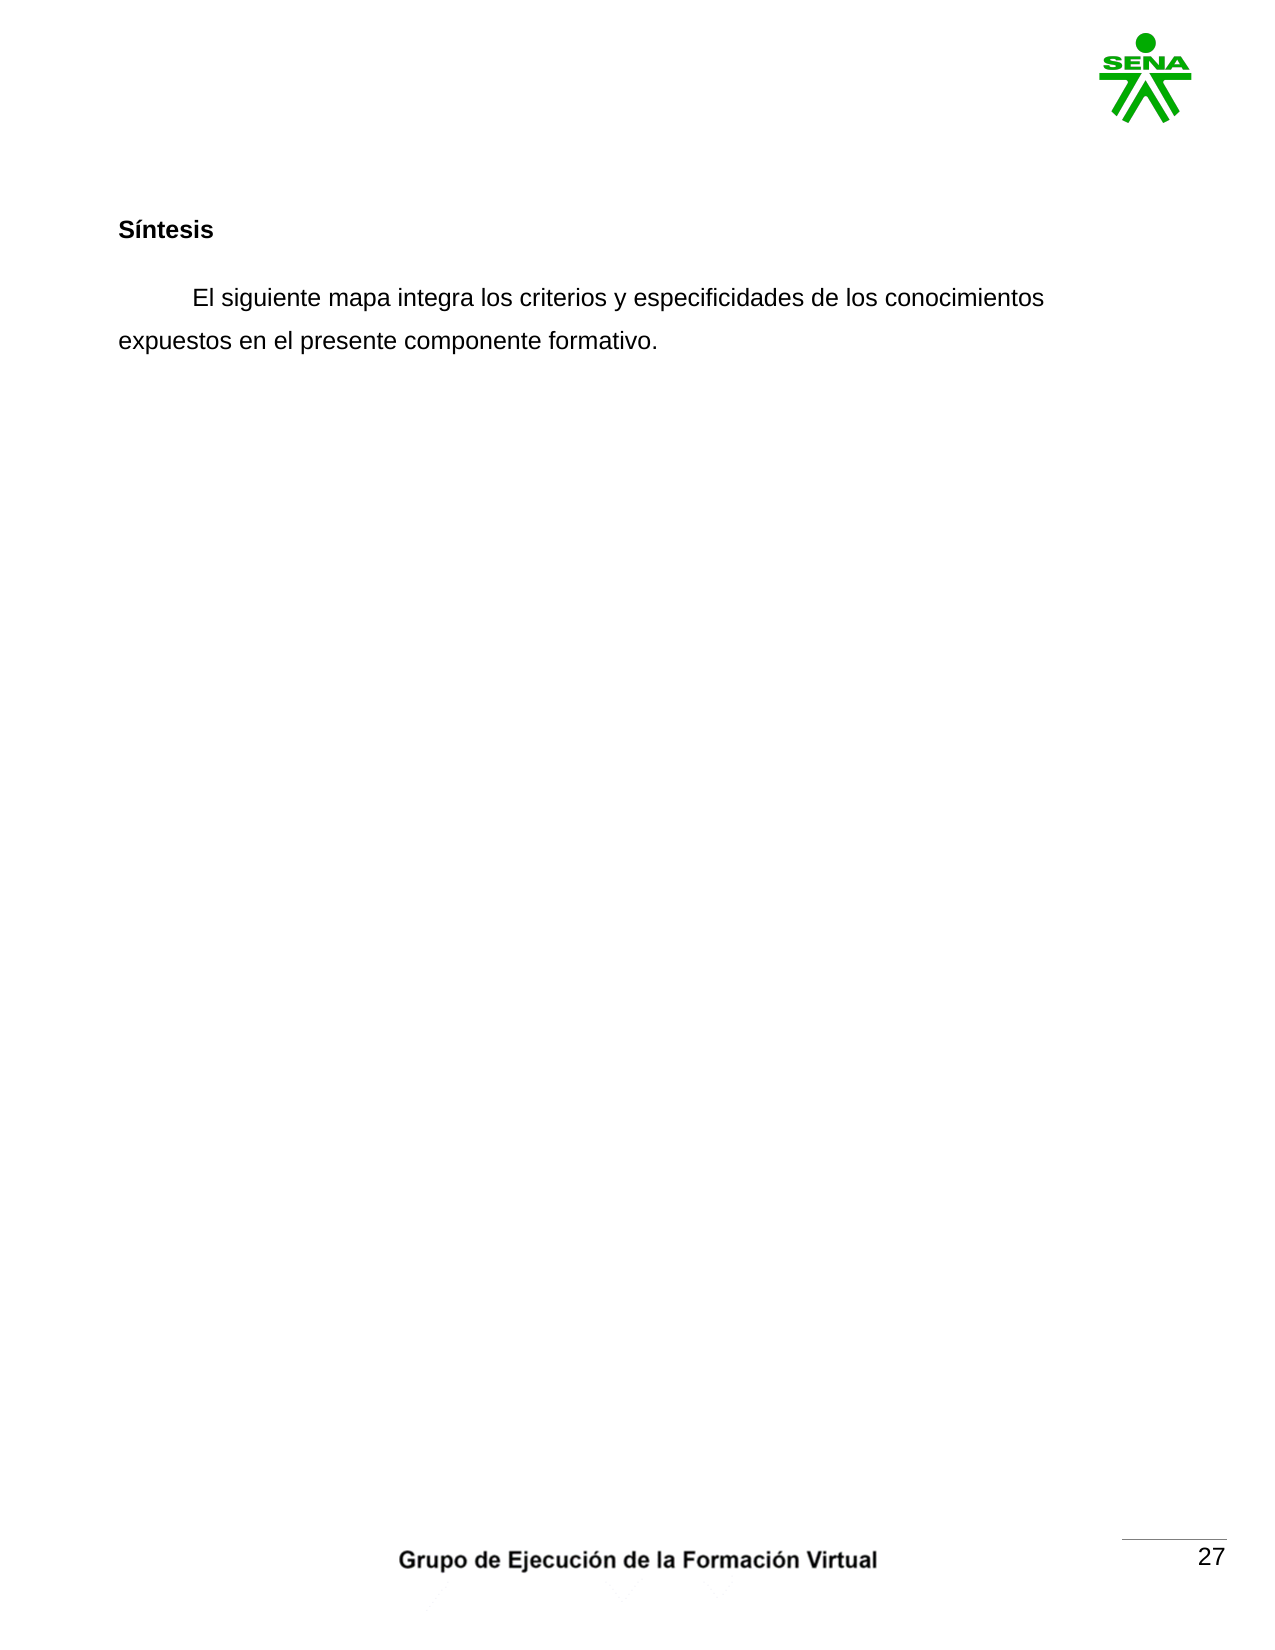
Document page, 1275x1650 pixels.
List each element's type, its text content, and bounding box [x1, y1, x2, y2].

text Síntesis [118, 215, 1157, 243]
text El siguiente mapa integra los criterios y especificidades de los conocimientos expuestos en el presente componente formativo. [118, 283, 1157, 355]
picture [0, 1500, 1275, 1611]
picture [1099, 33, 1192, 123]
